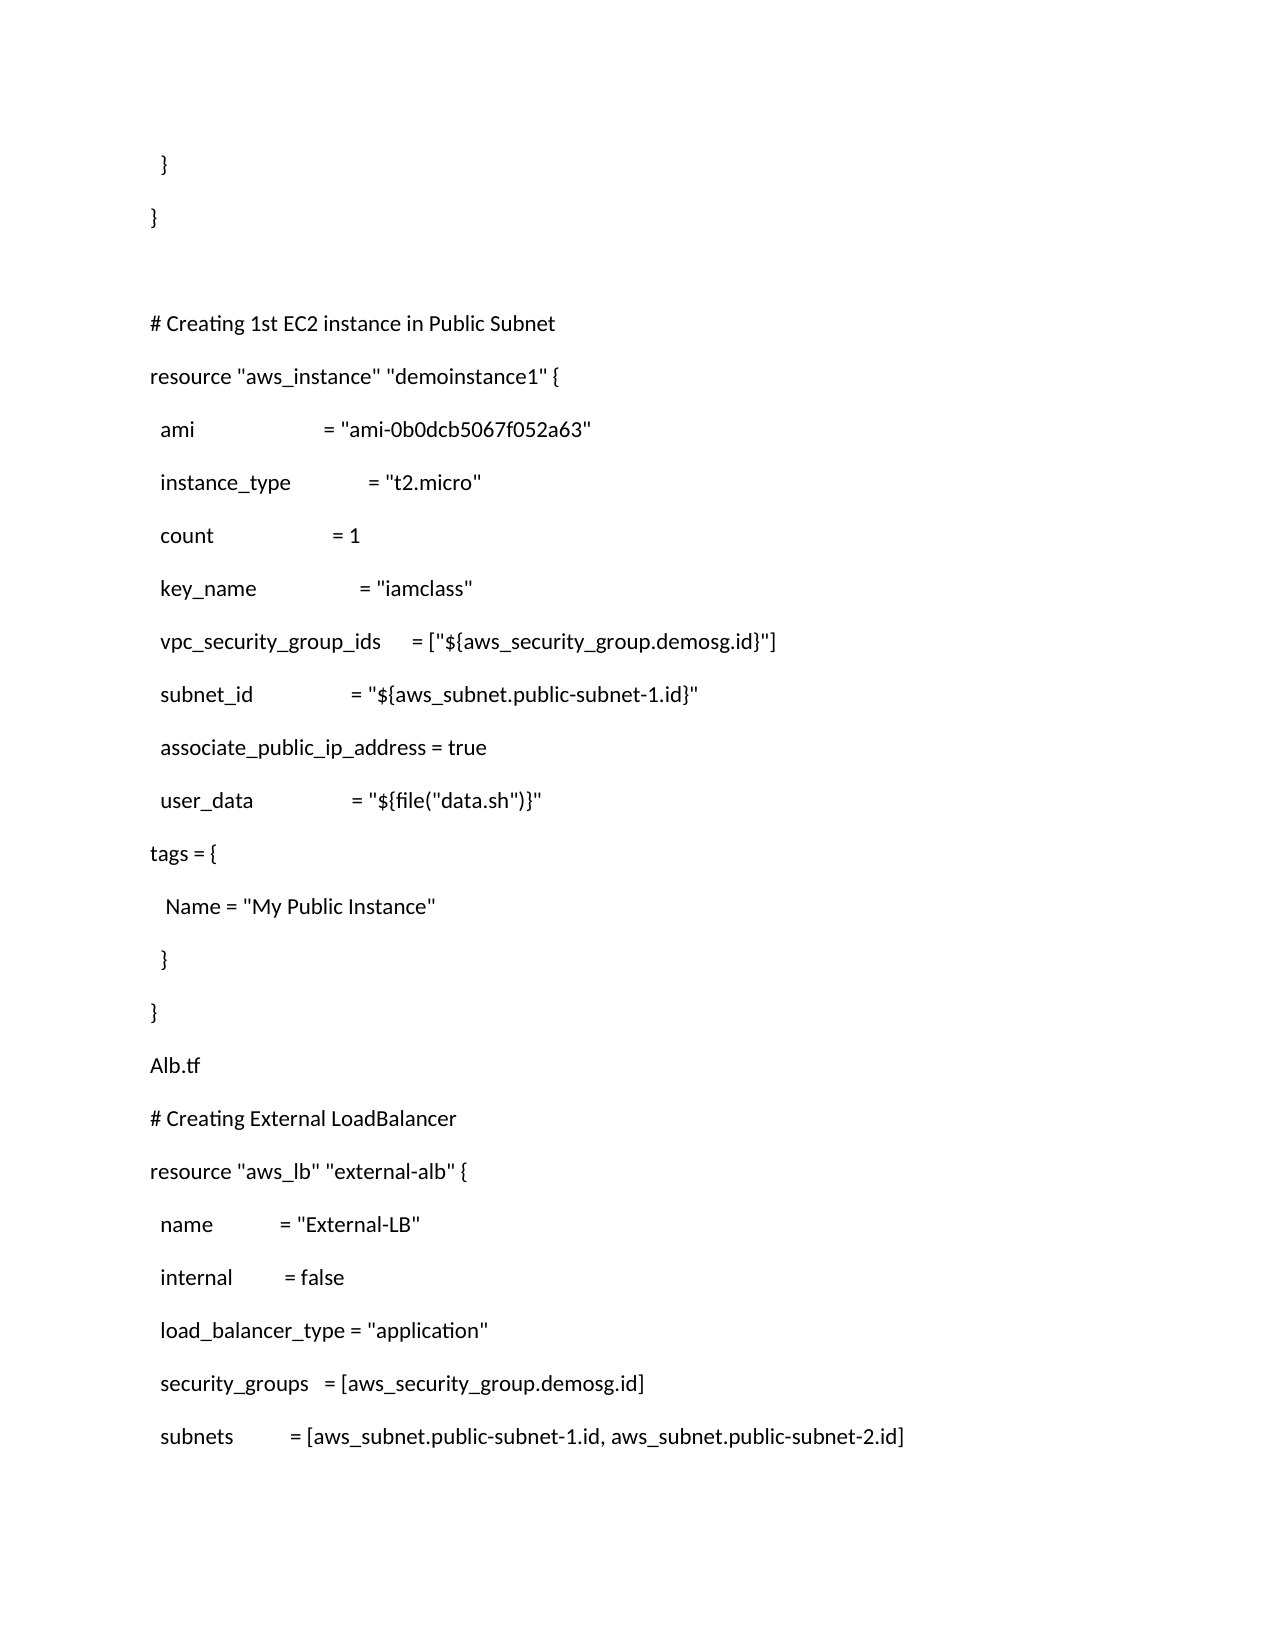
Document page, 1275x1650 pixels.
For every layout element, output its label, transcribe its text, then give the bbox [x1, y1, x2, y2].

text } [150, 998, 1125, 1026]
text # Creating External LoadBalancer [150, 1104, 1125, 1132]
text name = "External-LB" [150, 1210, 1125, 1238]
text resource "aws_lb" "external-alb" { [150, 1157, 1125, 1185]
text load_balancer_type = "application" [150, 1316, 1125, 1344]
text vpc_security_group_ids = ["${aws_security_group.demosg.id}"] [150, 627, 1125, 655]
text resource "aws_instance" "demoinstance1" { [150, 362, 1125, 390]
text associate_public_ip_address = true [150, 733, 1125, 761]
text key_name = "iamclass" [150, 574, 1125, 602]
text } [150, 203, 1125, 231]
text user_data = "${file("data.sh")}" [150, 786, 1125, 814]
text subnets = [aws_subnet.public-subnet-1.id, aws_subnet.public-subnet-2.id] [150, 1422, 1125, 1451]
text # Creating 1st EC2 instance in Public Subnet [150, 309, 1125, 337]
text instance_type = "t2.micro" [150, 468, 1125, 496]
text Name = "My Public Instance" [150, 892, 1125, 920]
text internal = false [150, 1263, 1125, 1291]
text subnet_id = "${aws_subnet.public-subnet-1.id}" [150, 680, 1125, 708]
text tags = { [150, 839, 1125, 867]
text ami = "ami-0b0dcb5067f052a63" [150, 415, 1125, 443]
text Alb.tf [150, 1051, 1125, 1079]
text security_groups = [aws_security_group.demosg.id] [150, 1369, 1125, 1397]
text } [150, 945, 1125, 973]
text count = 1 [150, 521, 1125, 549]
text } [150, 150, 1125, 178]
